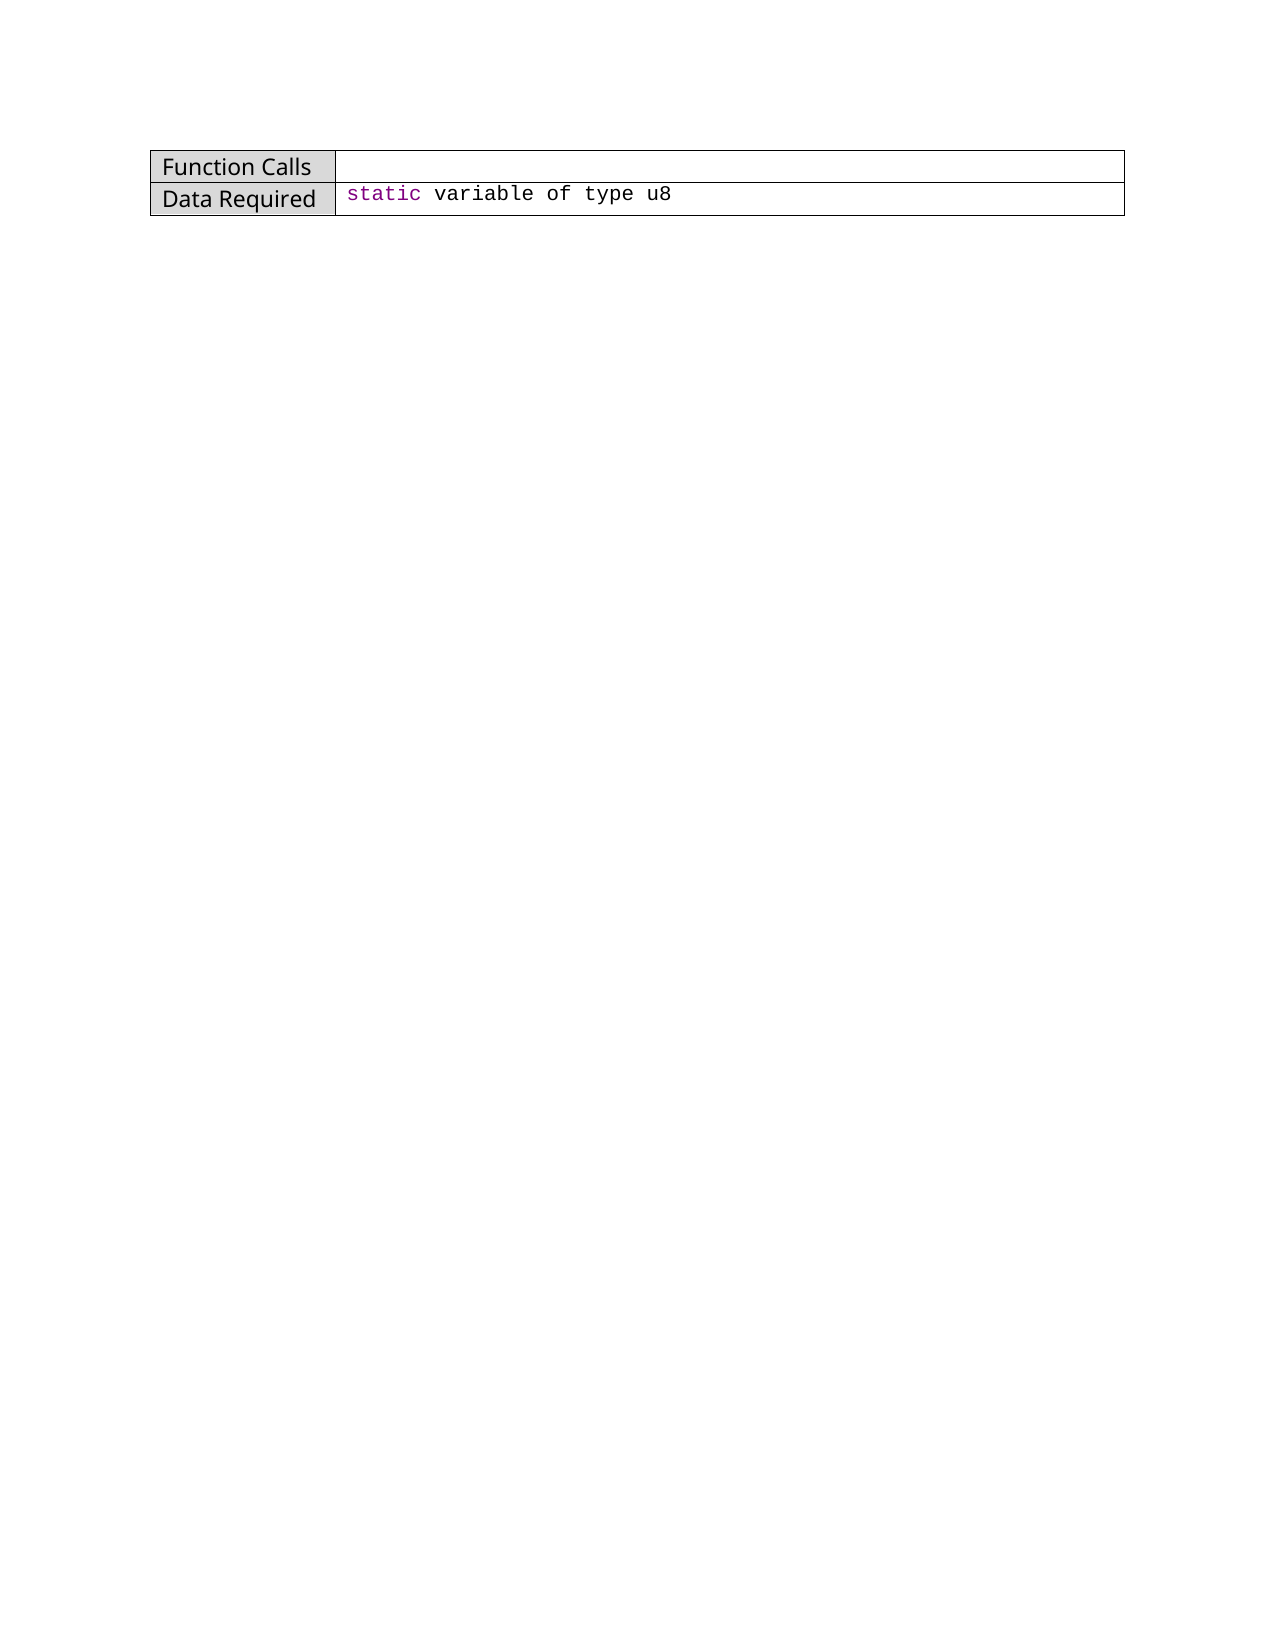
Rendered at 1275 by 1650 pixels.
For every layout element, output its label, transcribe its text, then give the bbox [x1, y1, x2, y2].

table_cell Data Required [151, 183, 335, 214]
table_cell Function Calls [151, 151, 335, 182]
table_cell [336, 151, 1124, 182]
table_cell static variable of type u8 [336, 183, 1124, 214]
